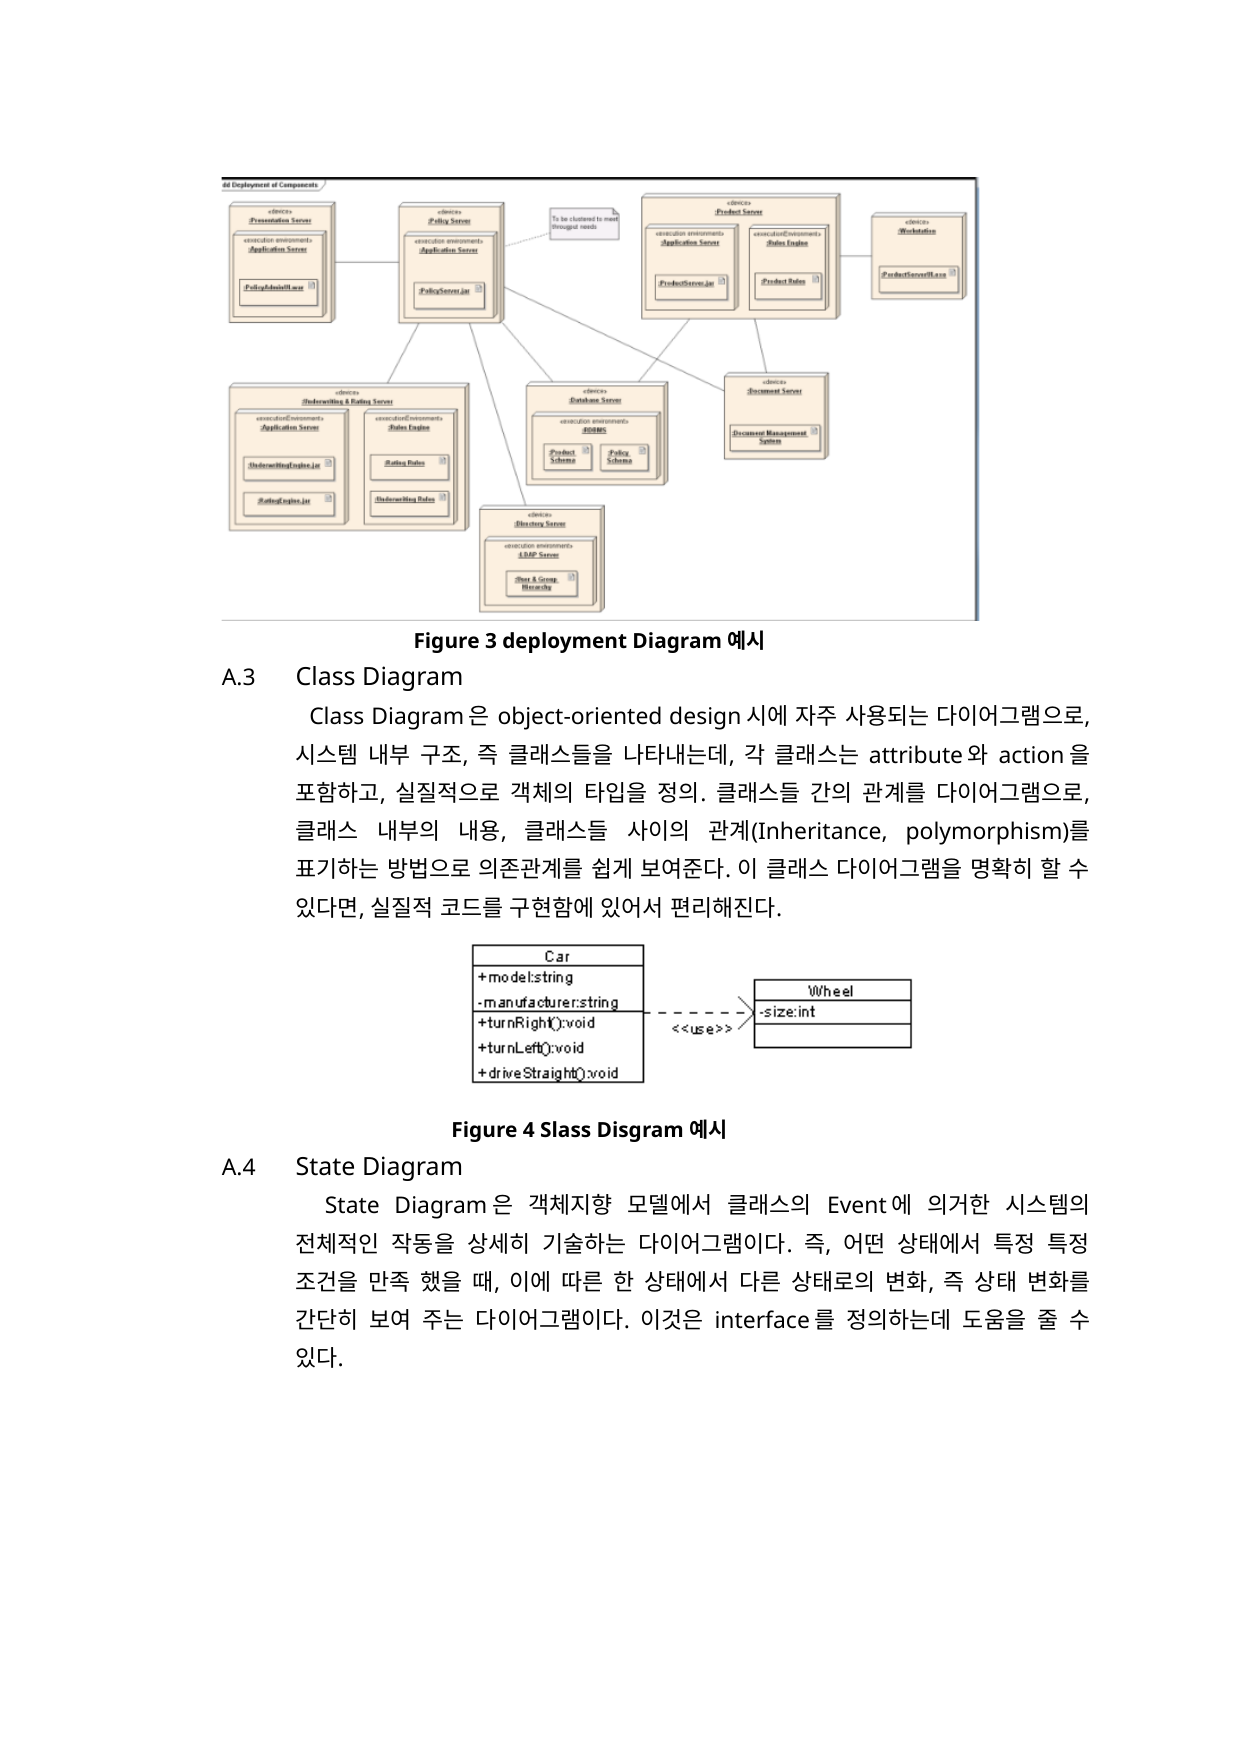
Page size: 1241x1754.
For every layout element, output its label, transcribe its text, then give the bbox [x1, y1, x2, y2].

list State Diagram은 객체지향 모델에서 클래스의 Event에 의거한 시스템의 전체적인 작동을 상세히 기술하는 다이어그램이다. 즉, 어떤 상태에서 특정 특정 조건을 만족 했을 때, 이에 따른 한 상태에서 다른 상태로의 변화, 즉 상태 변화를 간단히 보여 주는 다이어그램이다. 이것은 interface를 정의하는데 도움을 줄 수 있다. [295, 1187, 1090, 1373]
list Class Diagram은 object-oriented design시에 자주 사용되는 다이어그램으로, 시스템 내부 구조, 즉 클래스들을 나타내는데, 각 클래스는 attribute와 action을 포함하고, 실질적으로 객체의 타입을 정의. 클래스들 간의 관계를 다이어그램으로, 클래스 내부의 내용, 클래스들 사이의 관계(Inheritance, polymorphism)를 표기하는 방법으로 의존관계를 쉽게 보여준다. 이 클래스 다이어그램을 명확히 할 수 있다면, 실질적 코드를 구현함에 있어서 편리해진다. [295, 698, 1090, 923]
picture [463, 927, 923, 1110]
list State Diagram [222, 1148, 1090, 1182]
picture [221, 177, 980, 621]
list Class Diagram [222, 659, 1090, 693]
